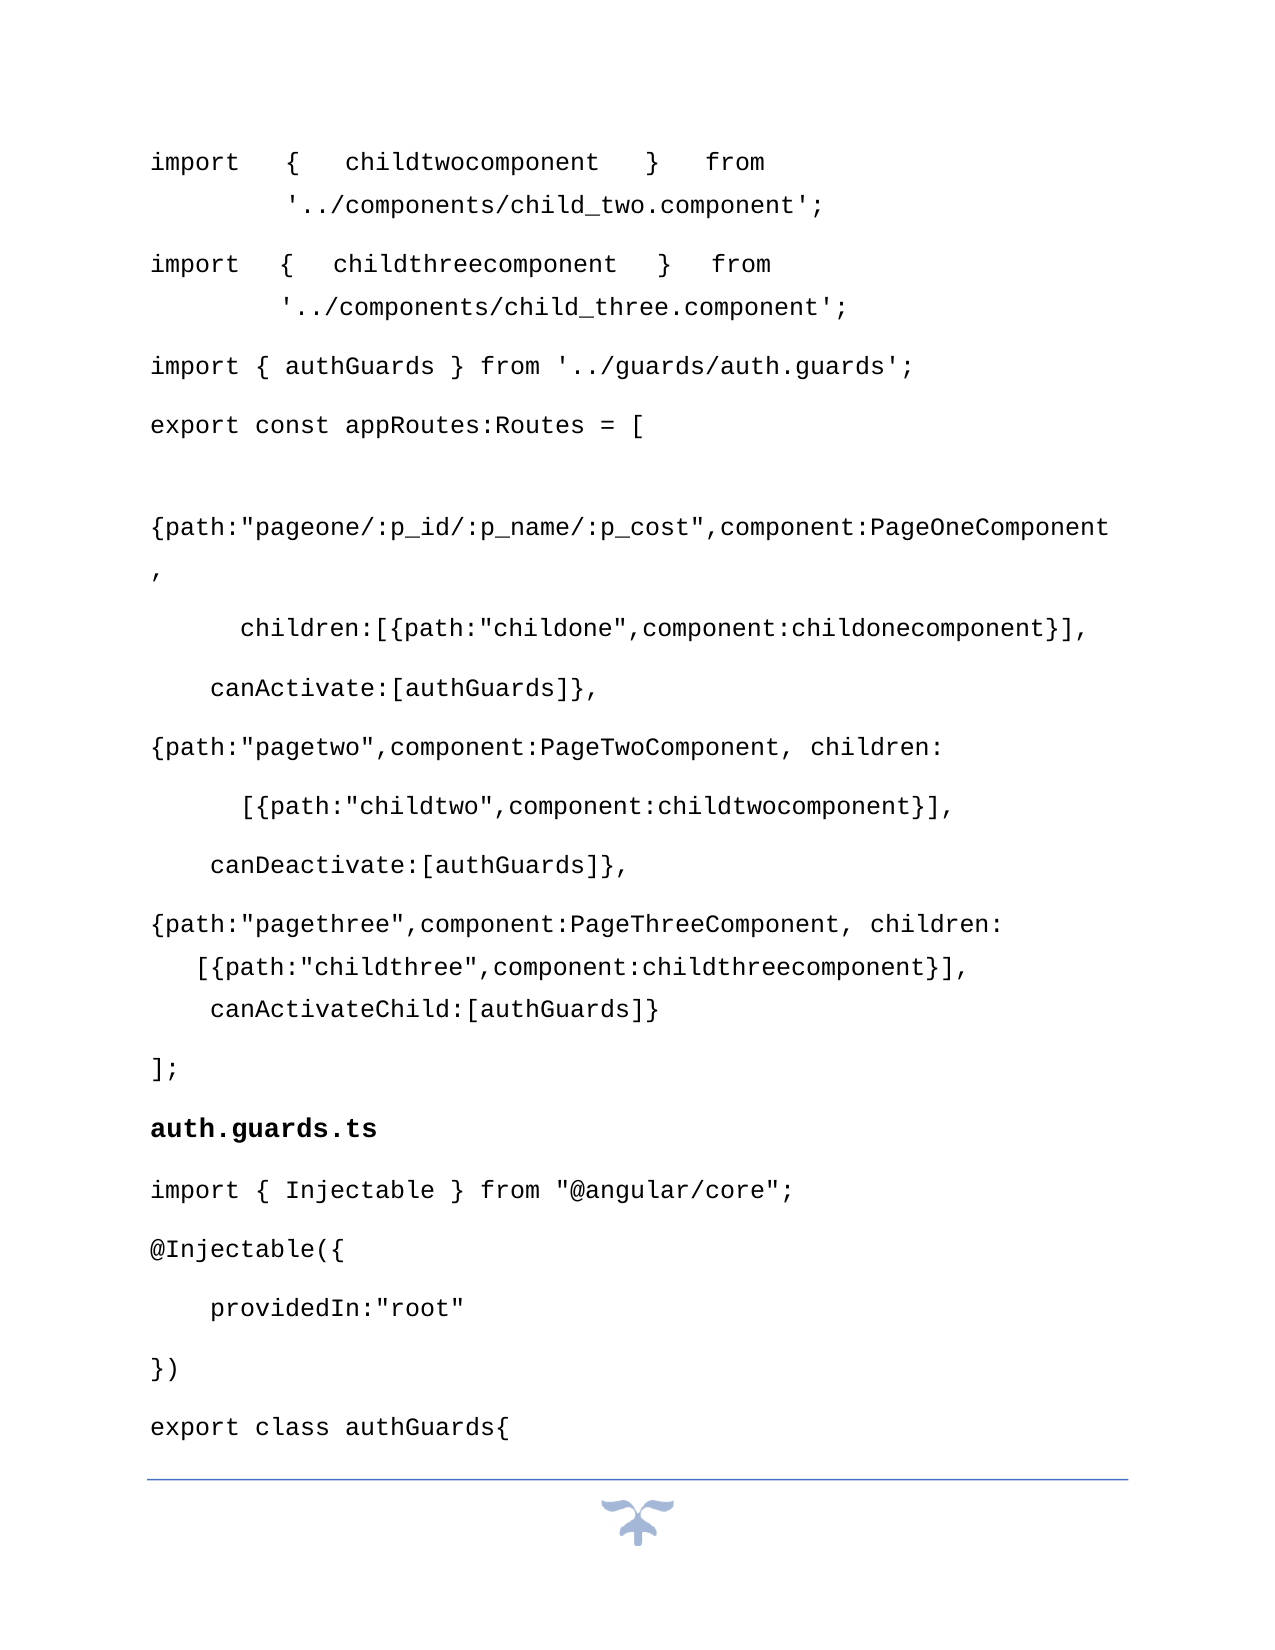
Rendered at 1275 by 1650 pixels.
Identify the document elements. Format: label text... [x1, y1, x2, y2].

text import { authGuards } from '../guards/auth.guards'; export const appRoutes:Routes = [ [150, 354, 916, 441]
text export class authGuards{ [150, 1414, 1173, 1443]
text children:[{path:"childone",component:childonecomponent}], canActivate:[authGuards]}, [210, 616, 1173, 703]
picture [601, 1500, 674, 1546]
text ]; [150, 1056, 1173, 1084]
text import { childthreecomponent } from '../components/child_three.component'; [150, 252, 1126, 322]
subtitle auth.guards.ts [150, 1115, 1173, 1145]
text , [150, 557, 1173, 585]
text import { childtwocomponent } from '../components/child_two.component'; [150, 150, 1126, 221]
text {path:"pagethree",component:PageThreeComponent, children:[{path:"childthree",component:childthreecomponent}], [150, 912, 1173, 983]
text canActivateChild:[authGuards]} [210, 997, 1173, 1025]
text import { Injectable } from "@angular/core"; @Injectable({ [150, 1178, 797, 1265]
text providedIn:"root" [210, 1296, 1173, 1324]
text canDeactivate:[authGuards]}, [210, 852, 1173, 881]
text {path:"pageone/:p_id/:p_name/:p_cost",component:PageOneComponent [150, 514, 1173, 542]
text }) [150, 1355, 1173, 1384]
text {path:"pagetwo",component:PageTwoComponent, children:[{path:"childtwo",component:childtwocomponent}], [150, 735, 1173, 822]
